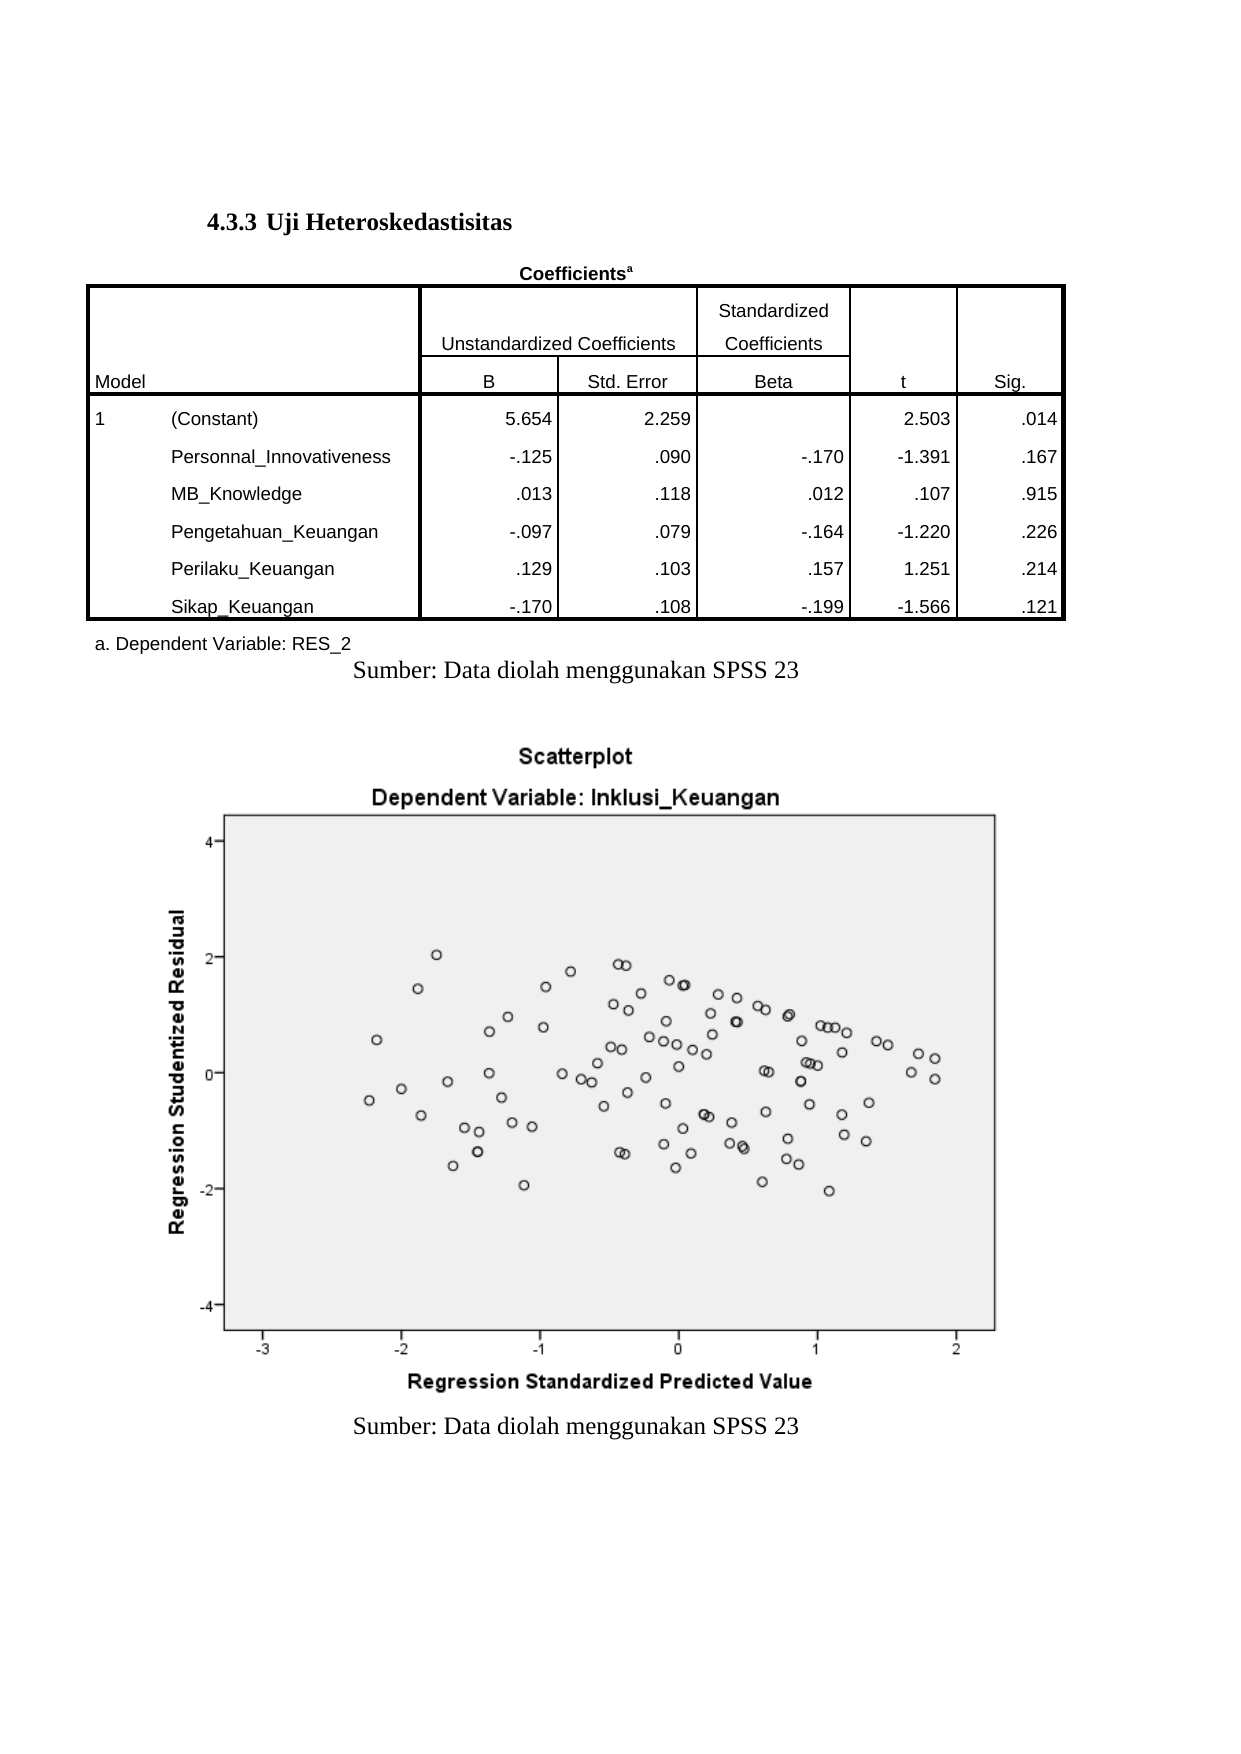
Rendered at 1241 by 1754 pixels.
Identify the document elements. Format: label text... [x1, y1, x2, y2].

table_cell .090 [559, 430, 696, 467]
table_cell .129 [422, 542, 557, 580]
table_header Coefficientsa [88, 251, 1063, 284]
table_cell .079 [559, 505, 696, 542]
table_cell 2.503 [851, 396, 956, 430]
table_cell .118 [559, 467, 696, 505]
table_cell B [422, 357, 557, 392]
table_cell .157 [698, 542, 849, 580]
table_cell t [851, 288, 956, 392]
table_cell 5.654 [422, 396, 557, 430]
picture [147, 726, 1004, 1412]
table_cell .214 [958, 542, 1061, 580]
table_cell .915 [958, 467, 1061, 505]
table_cell Model [90, 288, 418, 392]
table_cell Beta [698, 357, 849, 392]
table_cell .012 [698, 467, 849, 505]
table_cell .014 [958, 396, 1061, 430]
table_cell Perilaku_Keuangan [165, 542, 418, 580]
table_cell .103 [559, 542, 696, 580]
table_cell Standardized Coefficients [698, 288, 849, 355]
table_cell -.097 [422, 505, 557, 542]
table_cell Std. Error [559, 357, 696, 392]
table_cell .013 [422, 467, 557, 505]
table_cell Pengetahuan_Keuangan [165, 505, 418, 542]
table_cell -.170 [422, 580, 557, 617]
table_cell (Constant) [165, 396, 418, 430]
table_cell MB_Knowledge [165, 467, 418, 505]
table_cell -1.566 [851, 580, 956, 617]
text Sumber: Data diolah menggunakan SPSS 23 [148, 655, 1004, 683]
table_cell Personnal_Innovativeness [165, 430, 418, 467]
table_cell -.199 [698, 580, 849, 617]
table_cell -.170 [698, 430, 849, 467]
table_cell .226 [958, 505, 1061, 542]
text Sumber: Data diolah menggunakan SPSS 23 [148, 1412, 1004, 1440]
table_cell -.164 [698, 505, 849, 542]
subtitle Uji Heteroskedastisitas [207, 207, 1004, 236]
table_cell Sikap_Keuangan [165, 580, 418, 617]
table_cell 2.259 [559, 396, 696, 430]
table_cell .167 [958, 430, 1061, 467]
table_cell a. Dependent Variable: RES_2 [88, 621, 1063, 655]
table_cell Unstandardized Coefficients [422, 288, 696, 355]
table_cell -1.220 [851, 505, 956, 542]
table_cell Sig. [958, 288, 1061, 392]
table_cell -1.391 [851, 430, 956, 467]
table_cell .108 [559, 580, 696, 617]
table_cell .107 [851, 467, 956, 505]
table_cell .121 [958, 580, 1061, 617]
table_cell 1.251 [851, 542, 956, 580]
table_cell 1 [90, 396, 164, 617]
table_cell -.125 [422, 430, 557, 467]
table_cell [698, 396, 849, 430]
